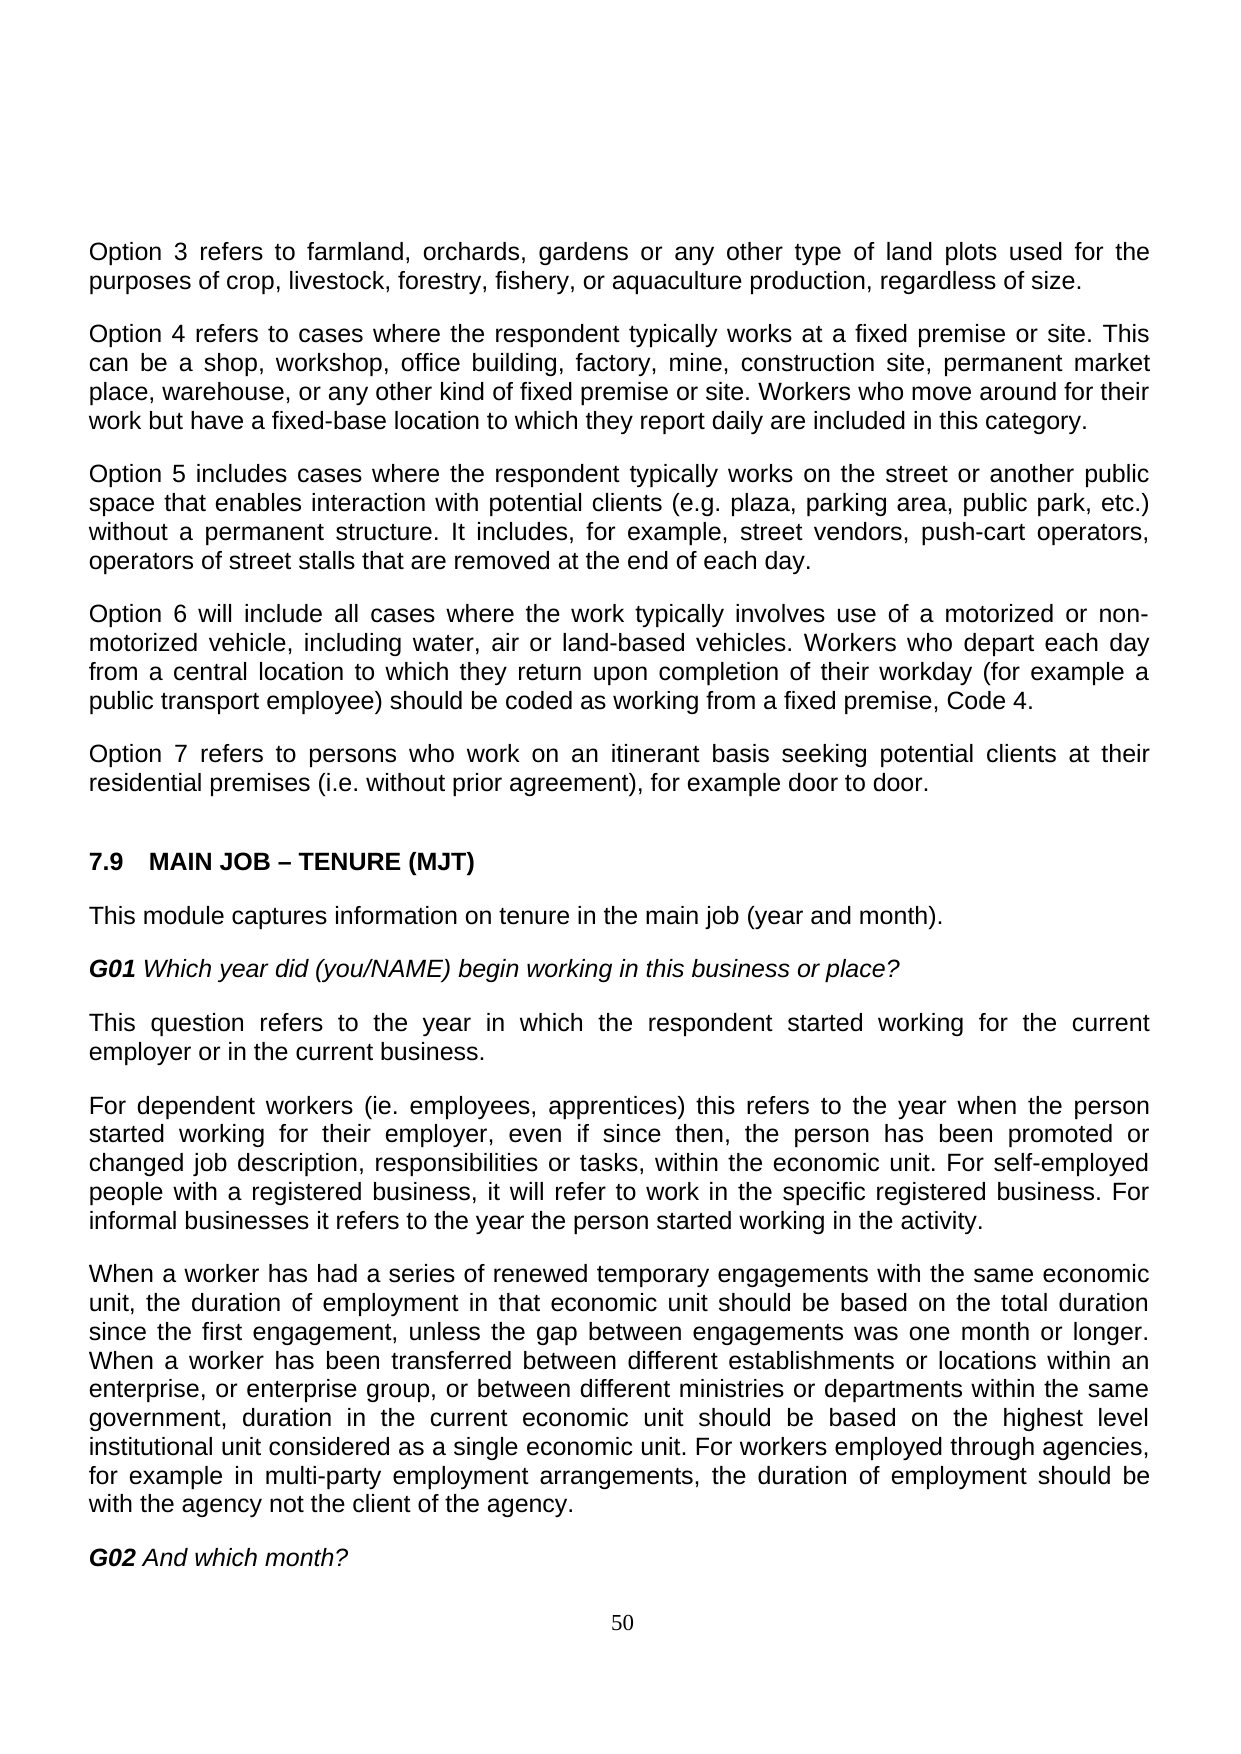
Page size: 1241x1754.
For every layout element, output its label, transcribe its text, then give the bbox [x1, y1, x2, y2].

text When a worker has had a series of renewed temporary engagements with the same economic unit, the duration of employment in that economic unit should be based on the total duration since the first engagement, unless the gap between engagements was one month or longer. When a worker has been transferred between different establishments or locations within an enterprise, or enterprise group, or between different ministries or departments within the same government, duration in the current economic unit should be based on the highest level institutional unit considered as a single economic unit. For workers employed through agencies, for example in multi-party employment arrangements, the duration of employment should be with the agency not the client of the agency. [88, 1259, 1152, 1518]
text Option 7 refers to persons who work on an itinerant basis seeking potential clients at their residential premises (i.e. without prior agreement), for example door to door. [88, 739, 1152, 797]
text G02 And which month? [88, 1543, 1152, 1572]
text Option 4 refers to cases where the respondent typically works at a fixed premise or site. This can be a shop, workshop, office building, factory, mine, construction site, permanent market place, warehouse, or any other kind of fixed premise or site. Workers who move around for their work but have a fixed-base location to which they report daily are included in this category. [88, 319, 1152, 434]
text For dependent workers (ie. employees, apprentices) this refers to the year when the person started working for their employer, even if since then, the person has been promoted or changed job description, responsibilities or tasks, within the economic unit. For self-employed people with a registered business, it will refer to work in the specific registered business. For informal businesses it refers to the year the person started working in the activity. [88, 1091, 1152, 1234]
subtitle MAIN JOB – TENURE (MJT) [88, 847, 1152, 876]
text Option 3 refers to farmland, orchards, gardens or any other type of land plots used for the purposes of crop, livestock, forestry, fishery, or aquaculture production, regardless of size. [88, 237, 1152, 294]
text This question refers to the year in which the respondent started working for the current employer or in the current business. [88, 1008, 1152, 1066]
text Option 6 will include all cases where the work typically involves use of a motorized or non-motorized vehicle, including water, air or land-based vehicles. Workers who depart each day from a central location to which they return upon completion of their workday (for example a public transport employee) should be coded as working from a fixed premise, Code 4. [88, 599, 1152, 714]
text Option 5 includes cases where the respondent typically works on the street or another public space that enables interaction with potential clients (e.g. plaza, parking area, public park, etc.) without a permanent structure. It includes, for example, street vendors, push-cart operators, operators of street stalls that are removed at the end of each day. [88, 459, 1152, 574]
text G01 Which year did (you/NAME) begin working in this business or place? [88, 954, 1152, 983]
text This module captures information on tenure in the main job (year and month). [88, 901, 1152, 929]
